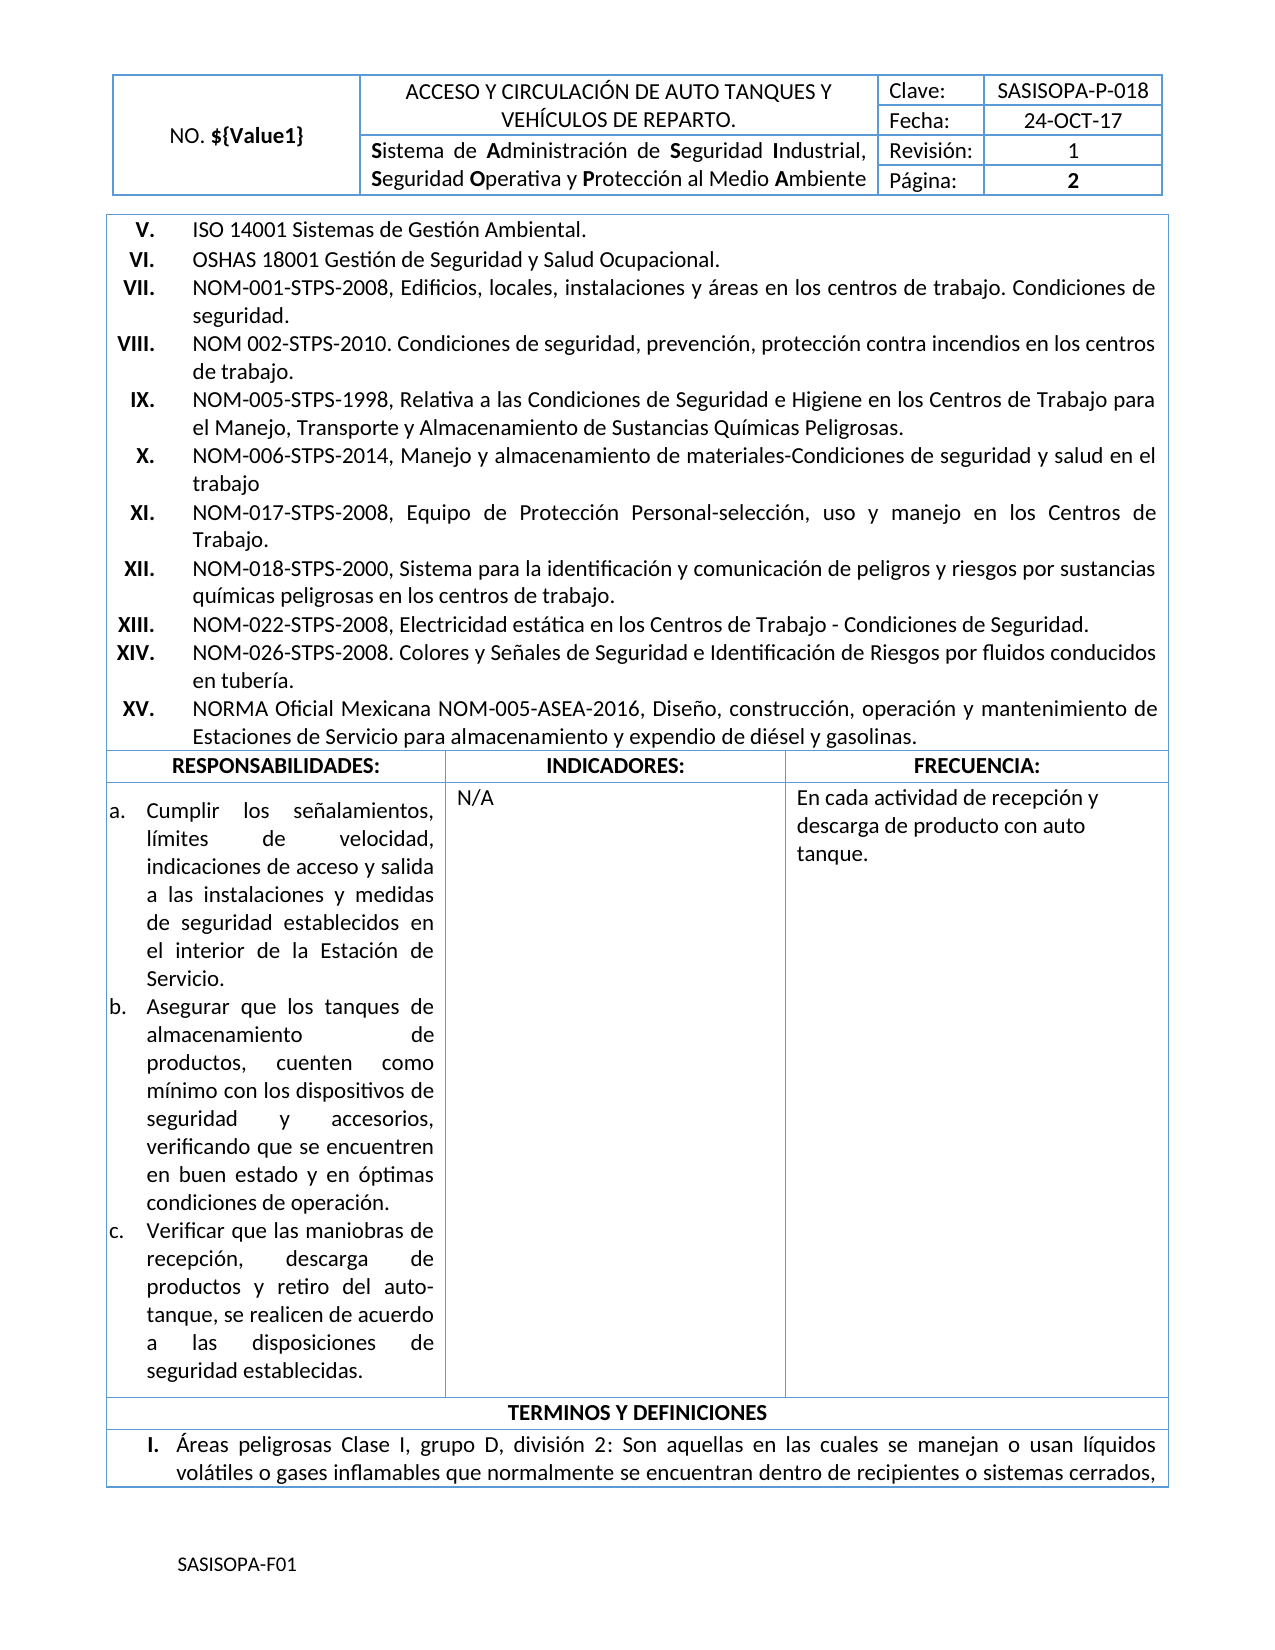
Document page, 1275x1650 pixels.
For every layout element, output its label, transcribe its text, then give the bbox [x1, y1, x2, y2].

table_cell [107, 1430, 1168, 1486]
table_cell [107, 215, 1168, 750]
table_cell En cada actividad de recepción y descarga de producto con auto tanque. [786, 783, 1168, 1397]
table_cell Cumplir los señalamientos, límites de velocidad, indicaciones de acceso y salida a las instalaciones y medidas de seguridad establecidos en el interior de la Estación de Servicio. Asegurar que los tanques de almacenamiento de productos, cuenten como mínimo con los dispositivos de seguridad y accesorios, verificando que se encuentren en buen estado y en óptimas condiciones de operación. Verificar que las maniobras de recepción, descarga de productos y retiro del auto-tanque, se realicen de acuerdo a las disposiciones de seguridad establecidas. [107, 783, 445, 1397]
table_cell FRECUENCIA: [786, 751, 1168, 782]
table_cell N/A [446, 783, 785, 1397]
table_cell RESPONSABILIDADES: [107, 751, 445, 782]
table_cell TERMINOS Y DEFINICIONES [107, 1398, 1168, 1429]
table_cell INDICADORES: [446, 751, 785, 782]
